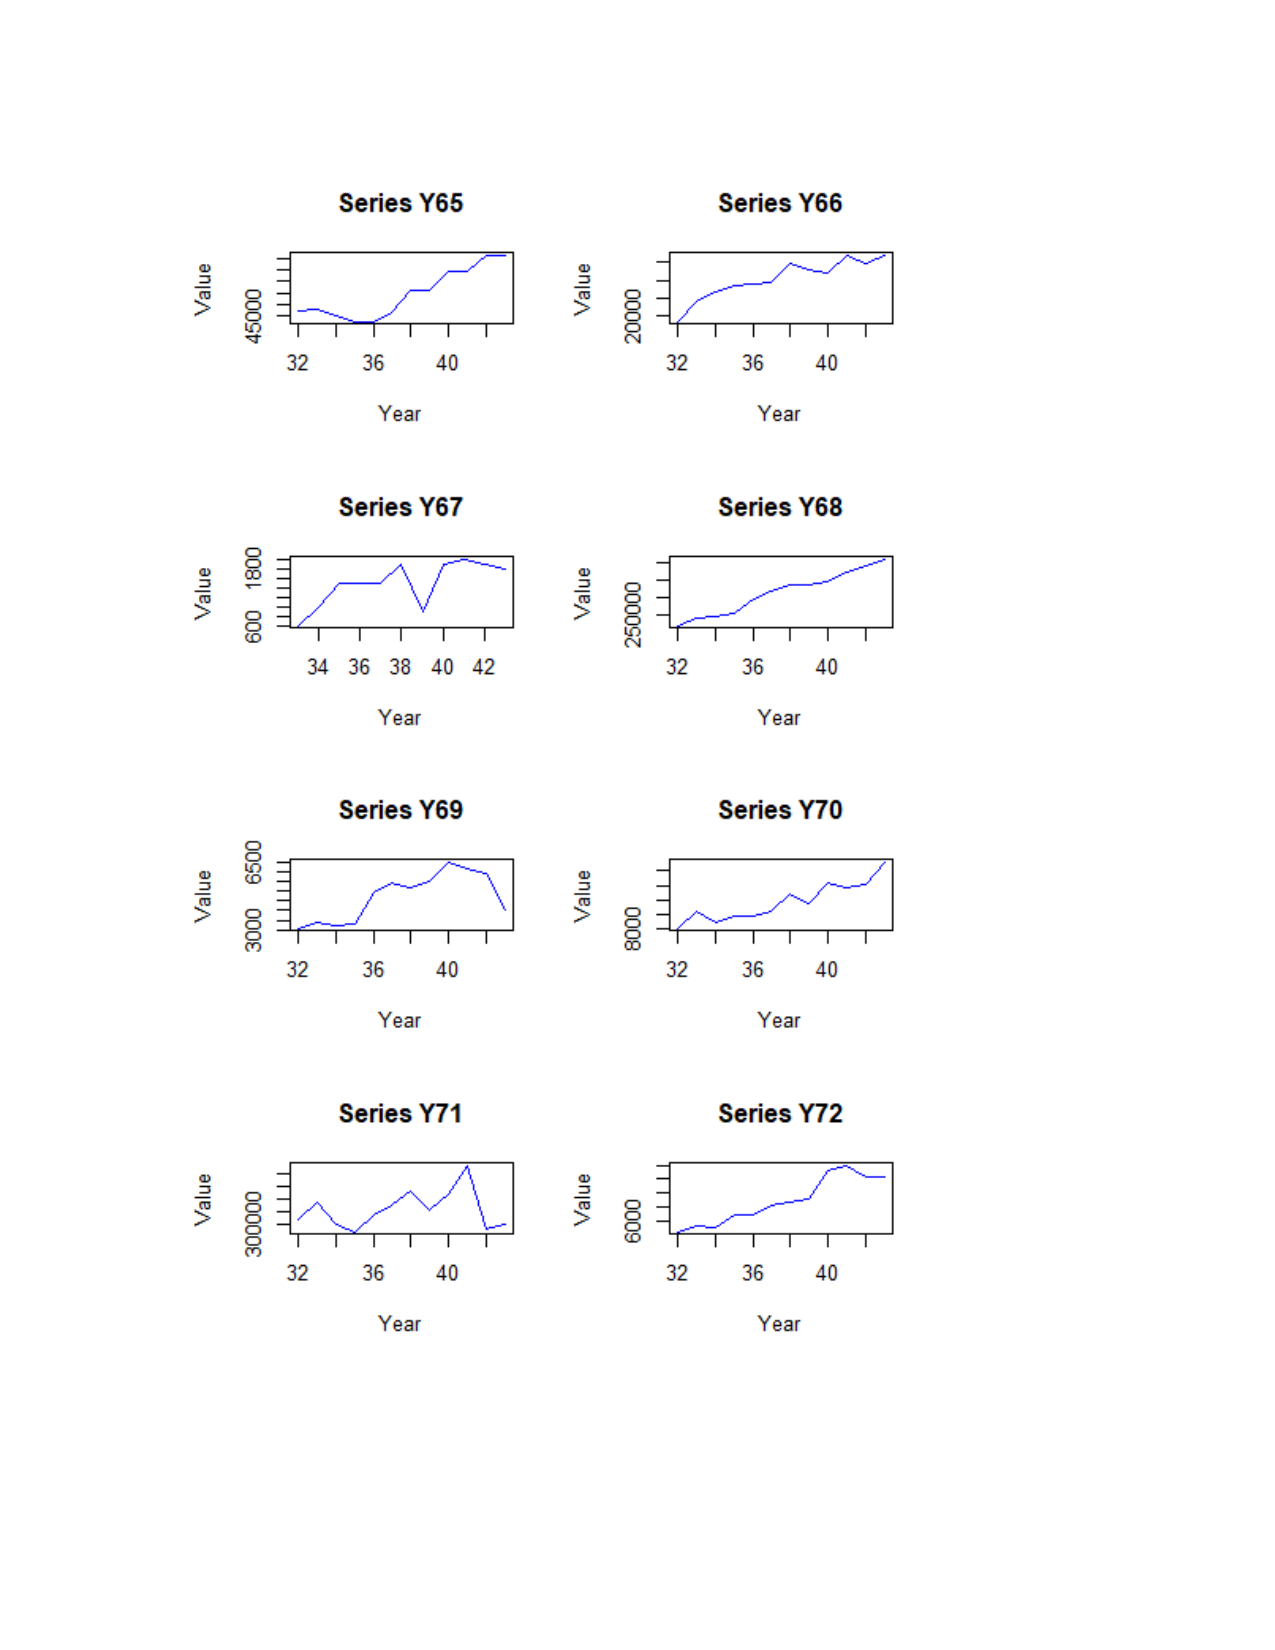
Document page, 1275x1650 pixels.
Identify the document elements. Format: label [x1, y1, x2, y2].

picture [187, 150, 946, 1363]
